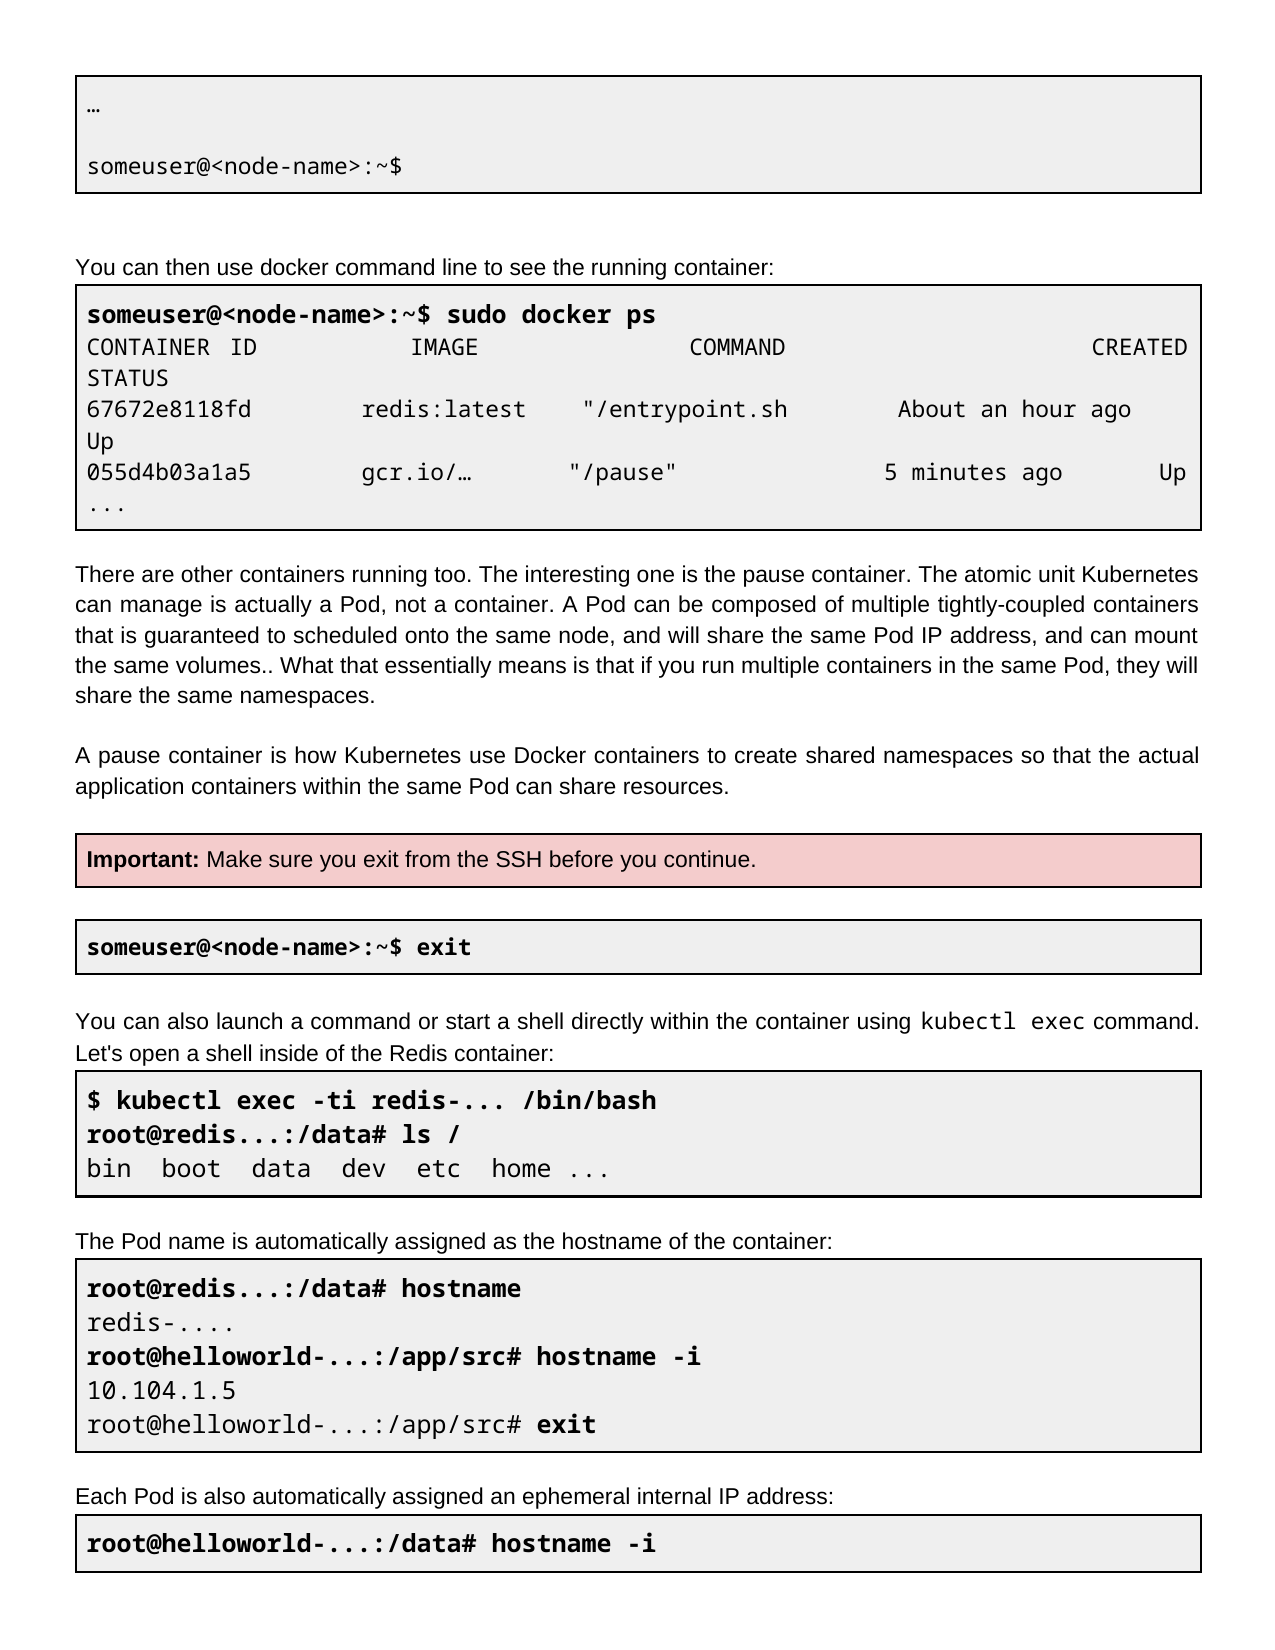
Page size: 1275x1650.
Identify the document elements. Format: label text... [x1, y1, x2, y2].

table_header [77, 1516, 1200, 1571]
text Each Pod is also automatically assigned an ephemeral internal IP address: [75, 1483, 1200, 1510]
text The Pod name is automatically assigned as the hostname of the container: [75, 1228, 1200, 1254]
table_header root@redis...:/data# hostname redis-.... root@helloworld-...:/app/src# hostname -i 10.104.1.5 root@helloworld-...:/app/src# exit [77, 1260, 1200, 1451]
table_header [77, 77, 1200, 192]
table_header someuser@<node-name>:~$ sudo docker ps CONTAINER ID IMAGE COMMAND CREATED STATUS 67672e8118fd redis:latest "/entrypoint.sh About an hour ago Up 055d4b03a1a5 gcr.io/… "/pause" 5 minutes ago Up ... [77, 286, 1200, 529]
table_header $ kubectl exec -ti redis-... /bin/bash root@redis...:/data# ls / bin boot data dev etc home ... [77, 1072, 1200, 1195]
text There are other containers running too. The interesting one is the pause container. The atomic unit Kubernetes can manage is actually a Pod, not a container. A Pod can be composed of multiple tightly-coupled containers that is guaranteed to scheduled onto the same node, and will share the same Pod IP address, and can mount the same volumes.. What that essentially means is that if you run multiple containers in the same Pod, they will share the same namespaces. [75, 561, 1200, 708]
table_header Important: Make sure you exit from the SSH before you continue. [77, 835, 1200, 886]
text You can then use docker command line to see the running container: [75, 254, 1200, 281]
text You can also launch a command or start a shell directly within the container using kubectl exec command. Let's open a shell inside of the Redis container: [75, 1005, 1200, 1066]
text A pause container is how Kubernetes use Docker containers to create shared namespaces so that the actual application containers within the same Pod can share resources. [75, 742, 1200, 799]
table_header someuser@<node-name>:~$ exit [77, 921, 1200, 973]
